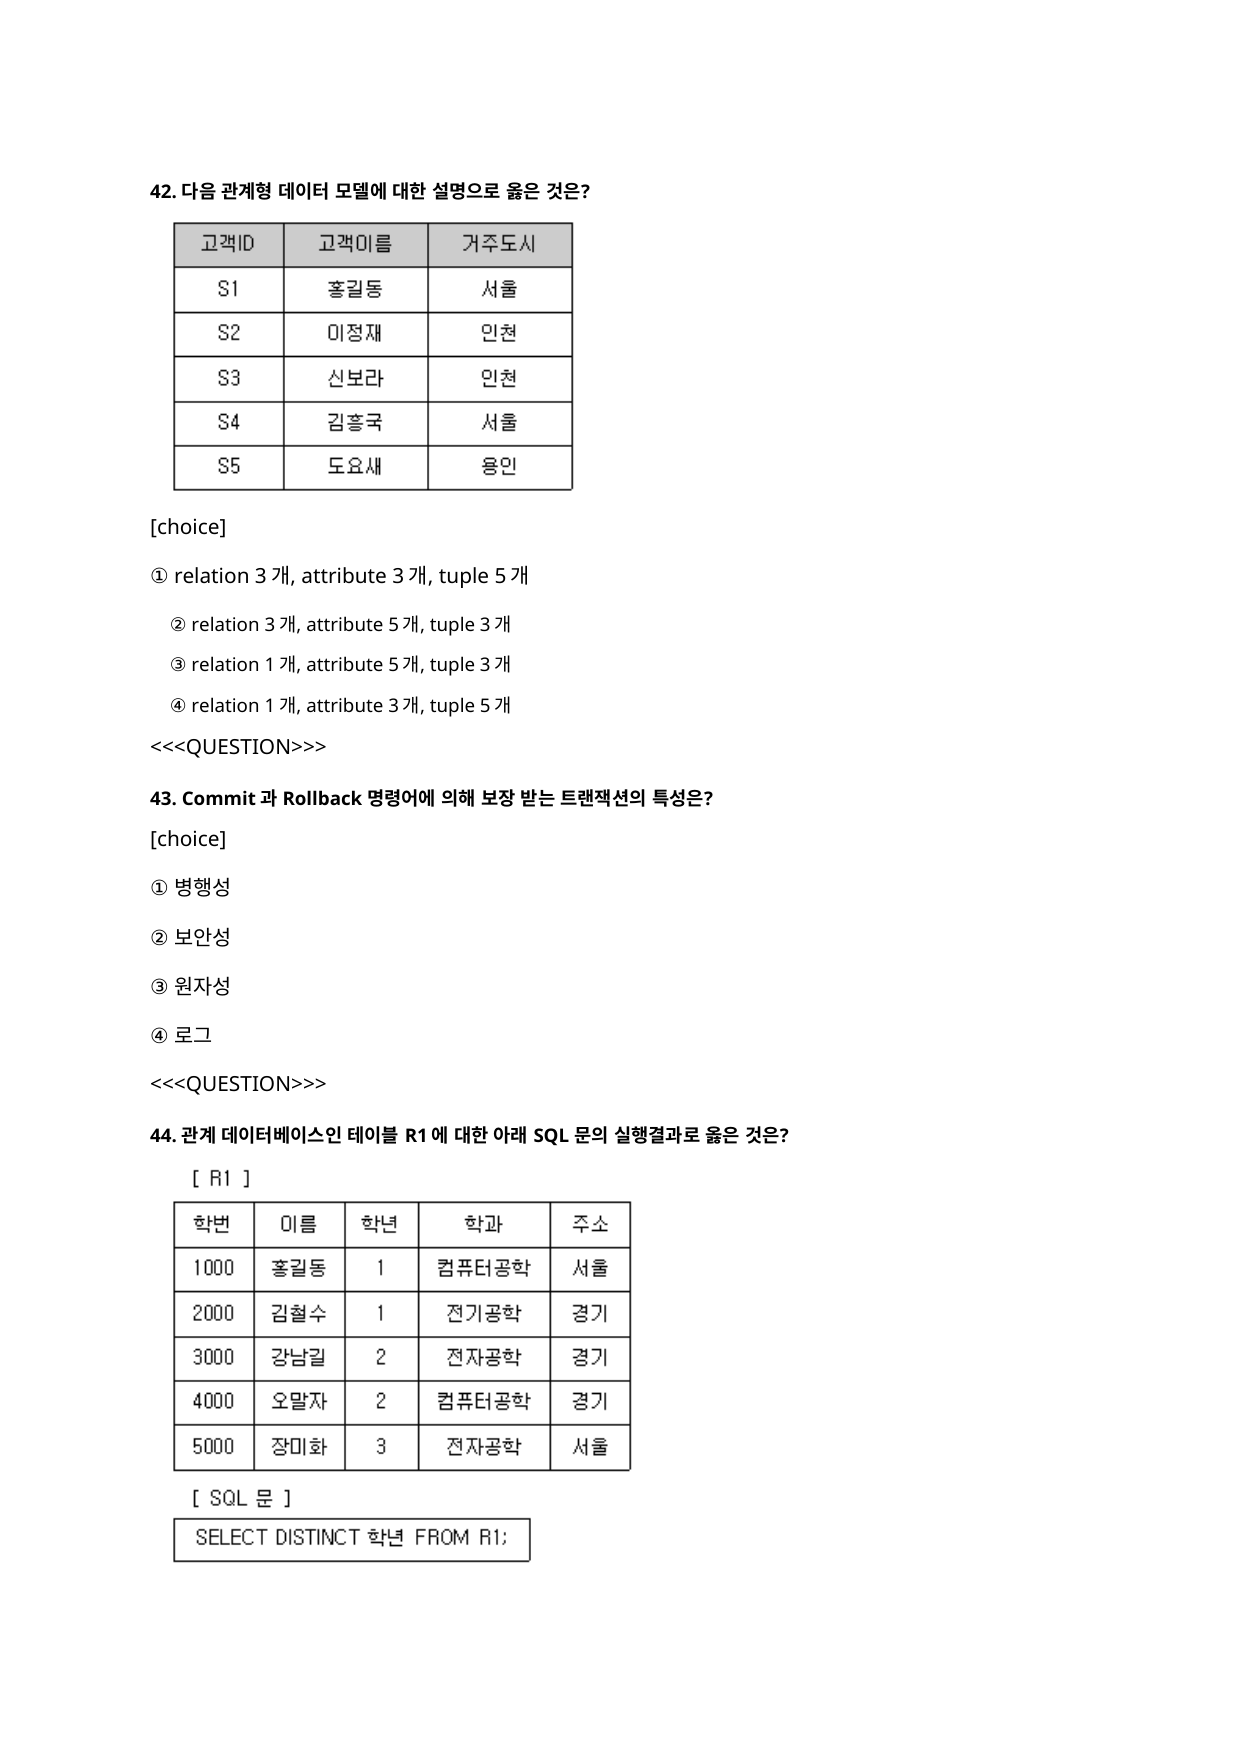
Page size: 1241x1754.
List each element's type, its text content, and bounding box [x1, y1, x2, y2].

text ② relation 3개, attribute 5개, tuple 3개 [150, 609, 1090, 636]
text ① 병행성 [150, 872, 1090, 902]
text ② 보안성 [150, 921, 1090, 951]
text [choice] [150, 824, 1090, 853]
text <<<QUESTION>>> [150, 1069, 1090, 1098]
text 43. Commit과 Rollback 명령어에 의해 보장 받는 트랜잭션의 특성은? [150, 783, 1090, 811]
text <<<QUESTION>>> [150, 732, 1090, 760]
text ① relation 3개, attribute 3개, tuple 5개 [150, 560, 1090, 590]
text ③ 원자성 [150, 970, 1090, 1001]
text ④ relation 1개, attribute 3개, tuple 5개 [150, 691, 1090, 718]
picture [169, 218, 578, 494]
text 42. 다음 관계형 데이터 모델에 대한 설명으로 옳은 것은? [150, 177, 1090, 204]
text ④ 로그 [150, 1020, 1090, 1050]
text 44. 관계 데이터베이스인 테이블 R1에 대한 아래 SQL 문의 실행결과로 옳은 것은? [150, 1121, 1090, 1148]
text [choice] [150, 512, 1090, 541]
text ③ relation 1개, attribute 5개, tuple 3개 [150, 650, 1090, 677]
picture [169, 1161, 636, 1567]
